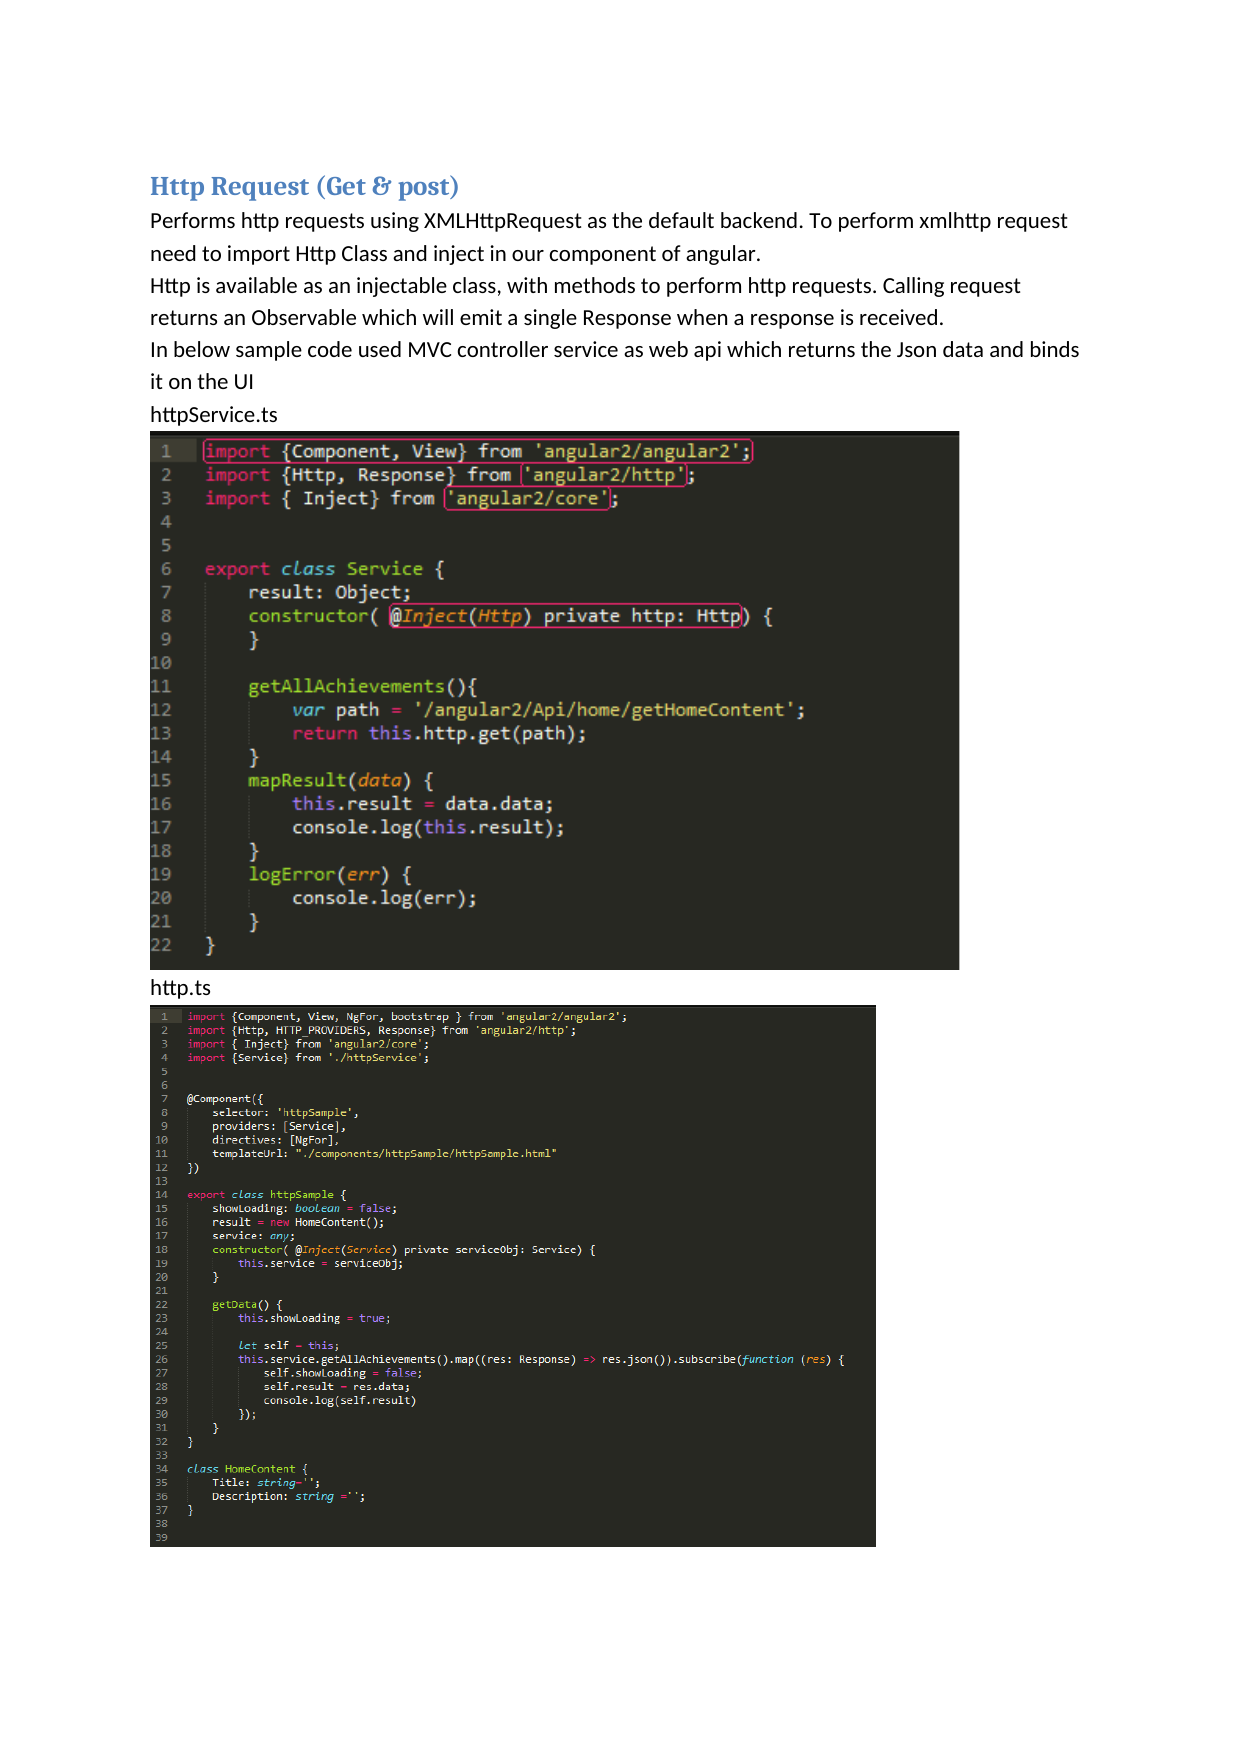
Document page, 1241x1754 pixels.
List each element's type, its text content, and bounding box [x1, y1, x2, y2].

text Performs http requests using XMLHttpRequest as the default backend. To perform xmlhttp request need to import Http Class and inject in our component of angular. [150, 207, 1090, 267]
picture [150, 431, 960, 970]
text http.ts [150, 973, 1090, 1002]
text httpService.ts [150, 400, 1090, 428]
subtitle Http Request (Get & post) [150, 171, 1090, 202]
text Http is available as an injectable class, with methods to perform http requests. Calling request returns an Observable which will emit a single Response when a response is received. [150, 271, 1090, 331]
picture [150, 1005, 876, 1547]
text In below sample code used MVC controller service as web api which returns the Json data and binds it on the UI [150, 335, 1090, 396]
